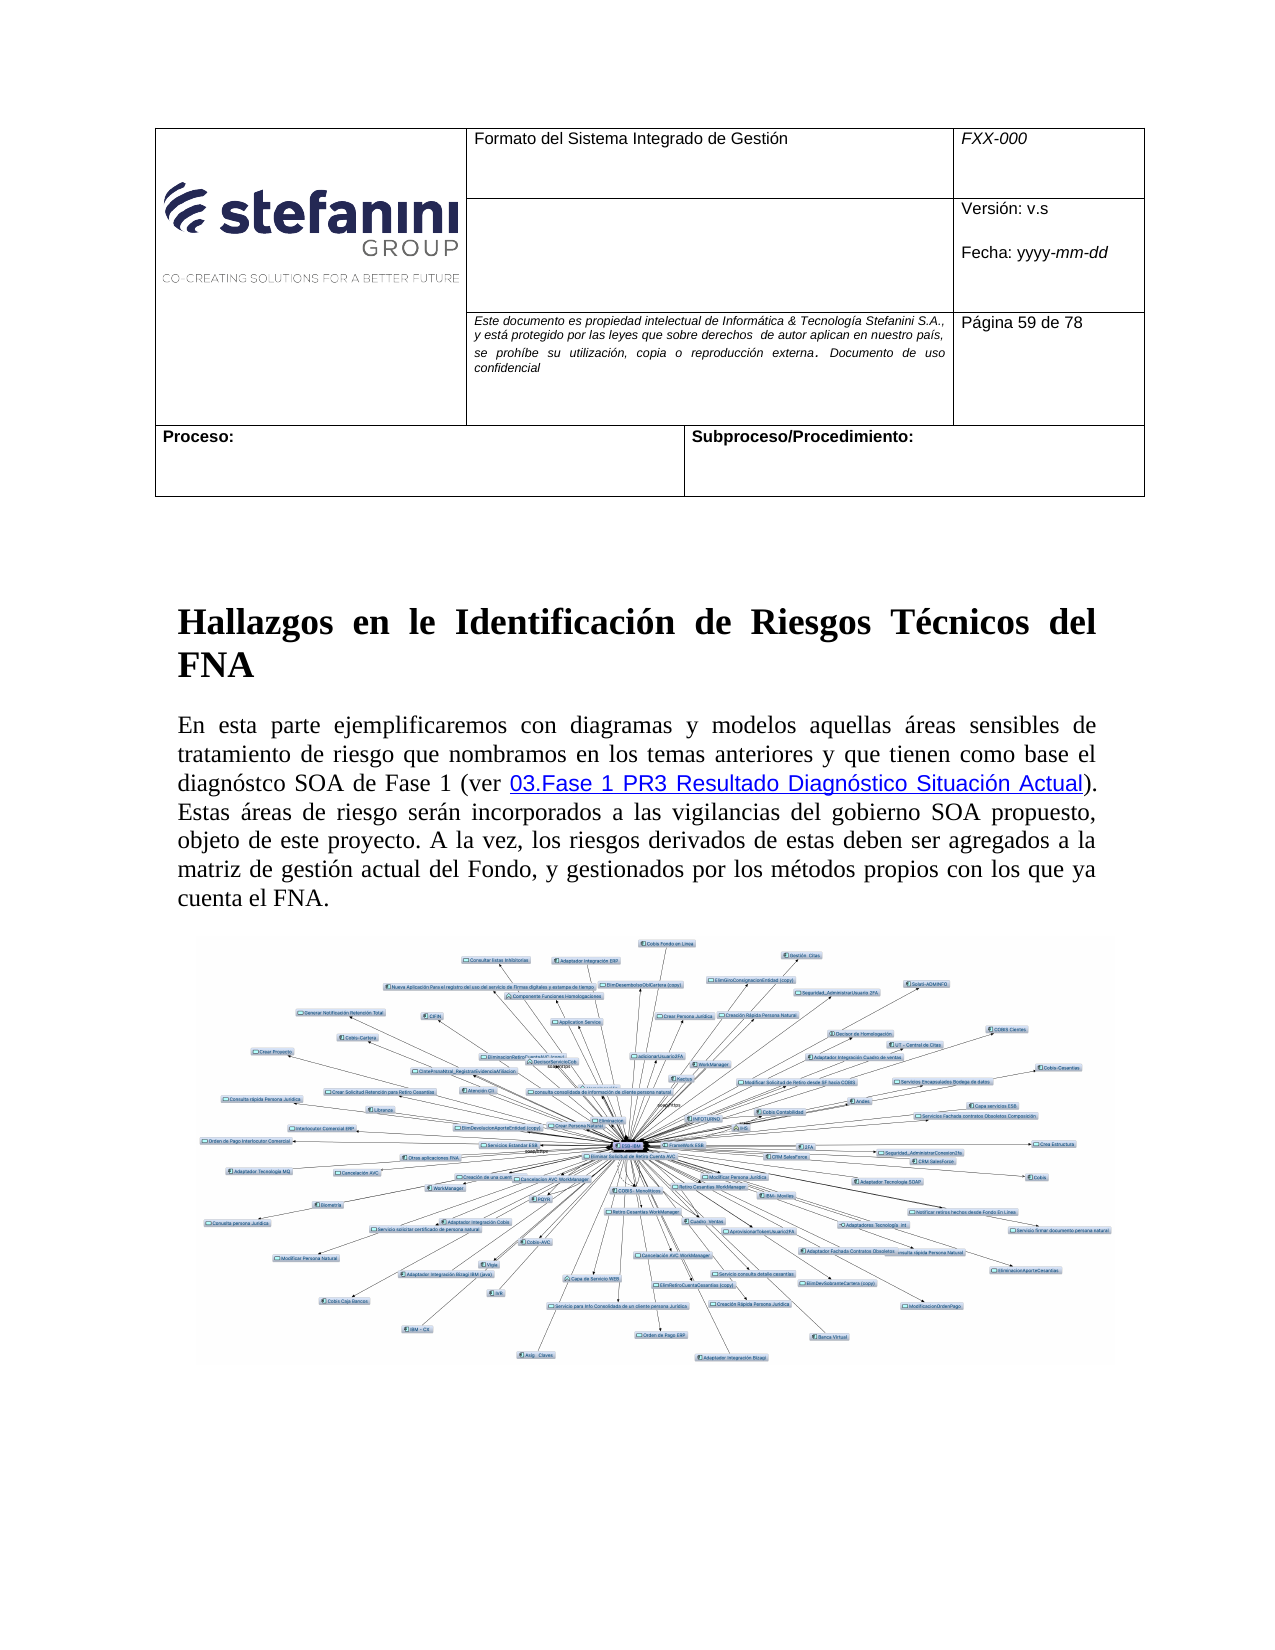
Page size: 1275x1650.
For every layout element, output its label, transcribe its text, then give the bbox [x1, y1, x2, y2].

picture [196, 936, 1115, 1365]
text En esta parte ejemplificaremos con diagramas y modelos aquellas áreas sensibles de tratamiento de riesgo que nombramos en los temas anteriores y que tienen como base el diagnóstco SOA de Fase 1 (ver 03.Fase 1 PR3 Resultado Diagnóstico Situación Actual). Estas áreas de riesgo serán incorporados a las vigilancias del gobierno SOA propuesto, objeto de este proyecto. A la vez, los riesgos derivados de estas deben ser agregados a la matriz de gestión actual del Fondo, y gestionados por los métodos propios con los que ya cuenta el FNA. [177, 711, 1098, 912]
picture [162, 182, 460, 286]
subtitle Hallazgos en le Identificación de Riesgos Técnicos del FNA [177, 599, 1098, 686]
